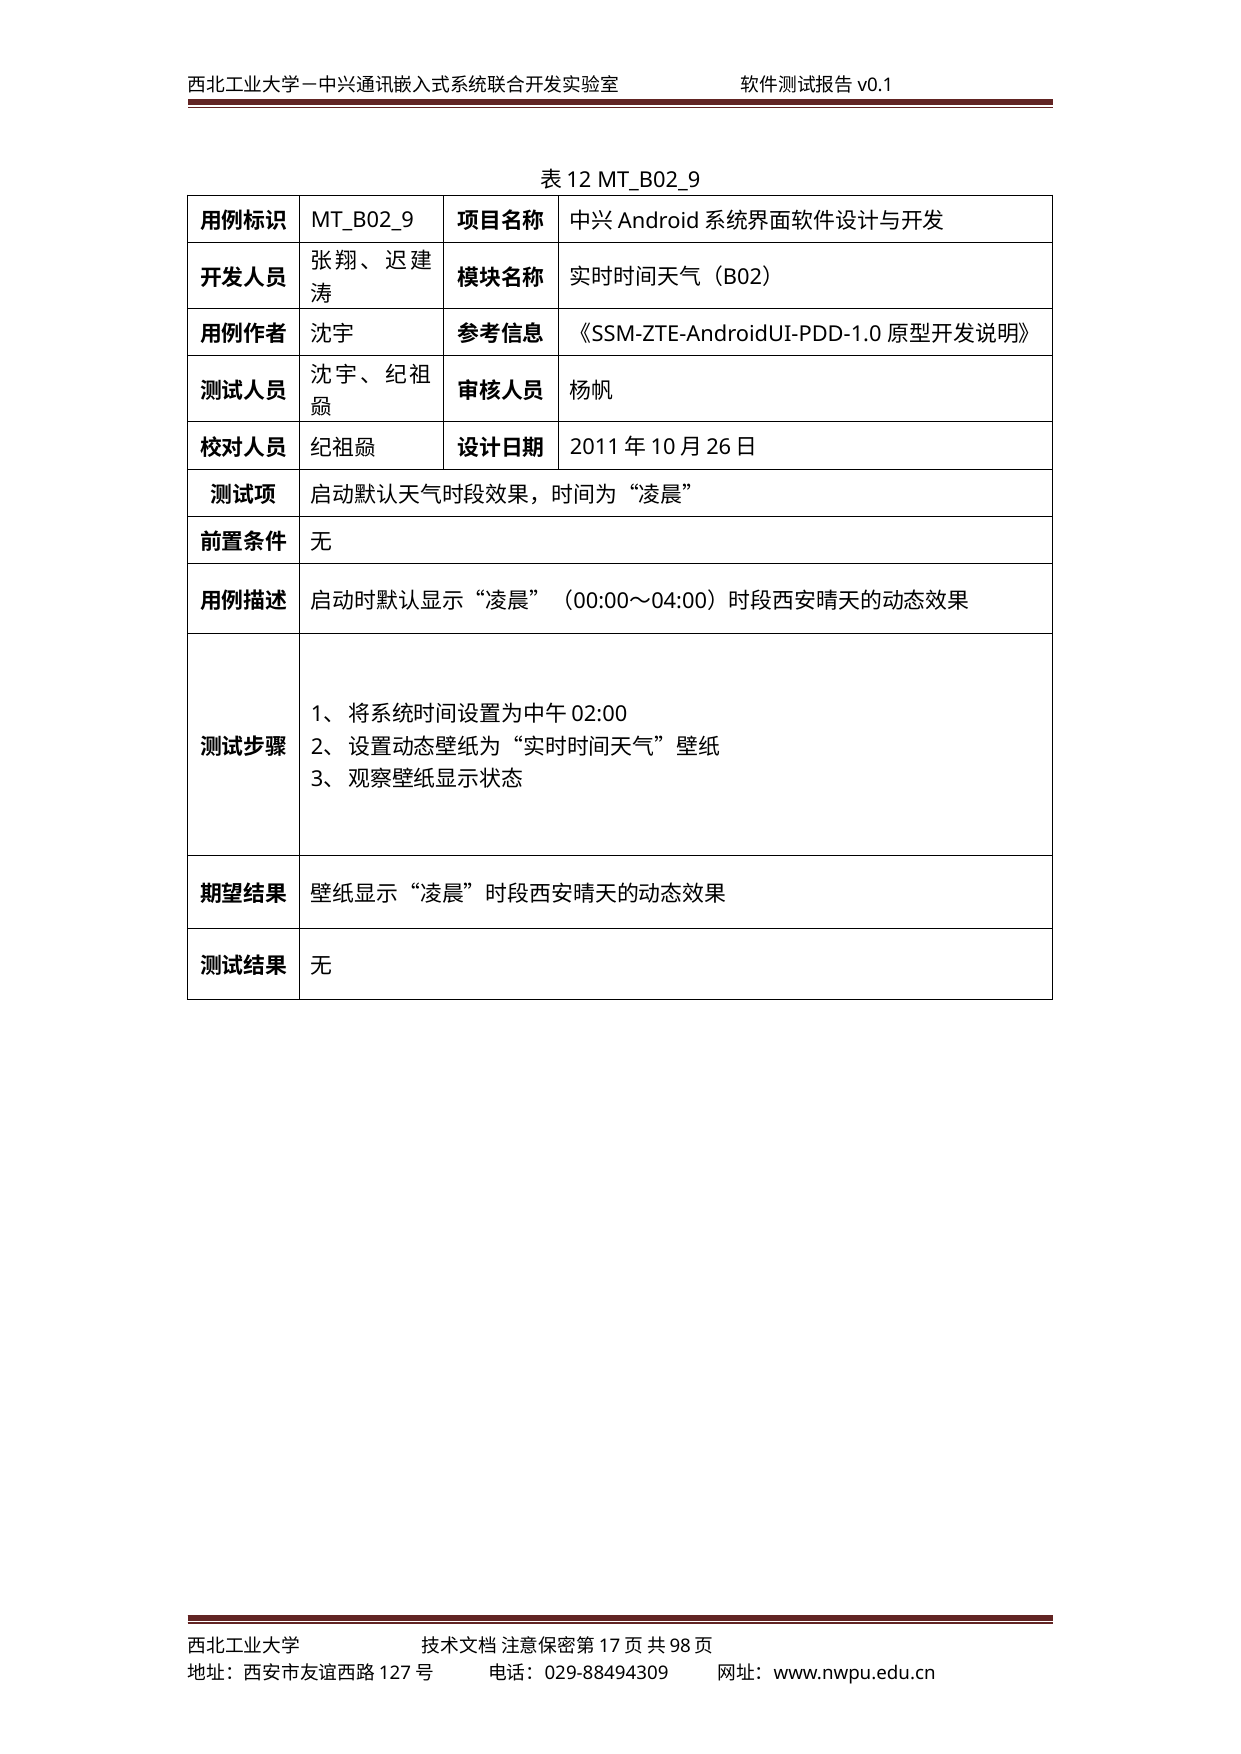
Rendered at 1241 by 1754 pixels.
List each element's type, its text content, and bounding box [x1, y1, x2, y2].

table_cell 用例描述 [188, 564, 299, 633]
table_cell 无 [300, 517, 1052, 563]
table_cell 审核人员 [444, 356, 558, 421]
table_cell 实时时间天气（B02） [559, 243, 1052, 308]
table_header 项目名称 [444, 196, 558, 242]
table_cell 纪祖赑 [300, 422, 443, 468]
text 表12 MT_B02_9 [187, 162, 1053, 194]
table_header MT_B02_9 [300, 196, 443, 242]
table_cell 沈宇、纪祖赑 [300, 356, 443, 421]
table_cell 模块名称 [444, 243, 558, 308]
table_cell 用例作者 [188, 309, 299, 355]
table_cell 《SSM-ZTE-AndroidUI-PDD-1.0 原型开发说明》 [559, 309, 1052, 355]
table_cell 参考信息 [444, 309, 558, 355]
table_cell 壁纸显示“凌晨”时段西安晴天的动态效果 [300, 856, 1052, 928]
table_cell 校对人员 [188, 422, 299, 468]
table_cell 杨帆 [559, 356, 1052, 421]
table_cell 期望结果 [188, 856, 299, 928]
table_cell 启动时默认显示“凌晨”（00:00～04:00）时段西安晴天的动态效果 [300, 564, 1052, 633]
table_cell 沈宇 [300, 309, 443, 355]
table_cell 2011年10月26日 [559, 422, 1052, 468]
table_header 用例标识 [188, 196, 299, 242]
table_cell 测试项 [188, 470, 299, 516]
table_cell 无 [300, 929, 1052, 999]
table_cell 测试步骤 [188, 634, 299, 855]
table_cell 张翔、迟建涛 [300, 243, 443, 308]
table_cell 设计日期 [444, 422, 558, 468]
table_cell 启动默认天气时段效果，时间为“凌晨” [300, 470, 1052, 516]
table_cell 开发人员 [188, 243, 299, 308]
table_cell 测试人员 [188, 356, 299, 421]
table_cell 将系统时间设置为中午02:00 设置动态壁纸为“实时时间天气”壁纸 观察壁纸显示状态 [300, 634, 1052, 855]
table_cell 测试结果 [188, 929, 299, 999]
table_cell 前置条件 [188, 517, 299, 563]
table_header 中兴Android系统界面软件设计与开发 [559, 196, 1052, 242]
